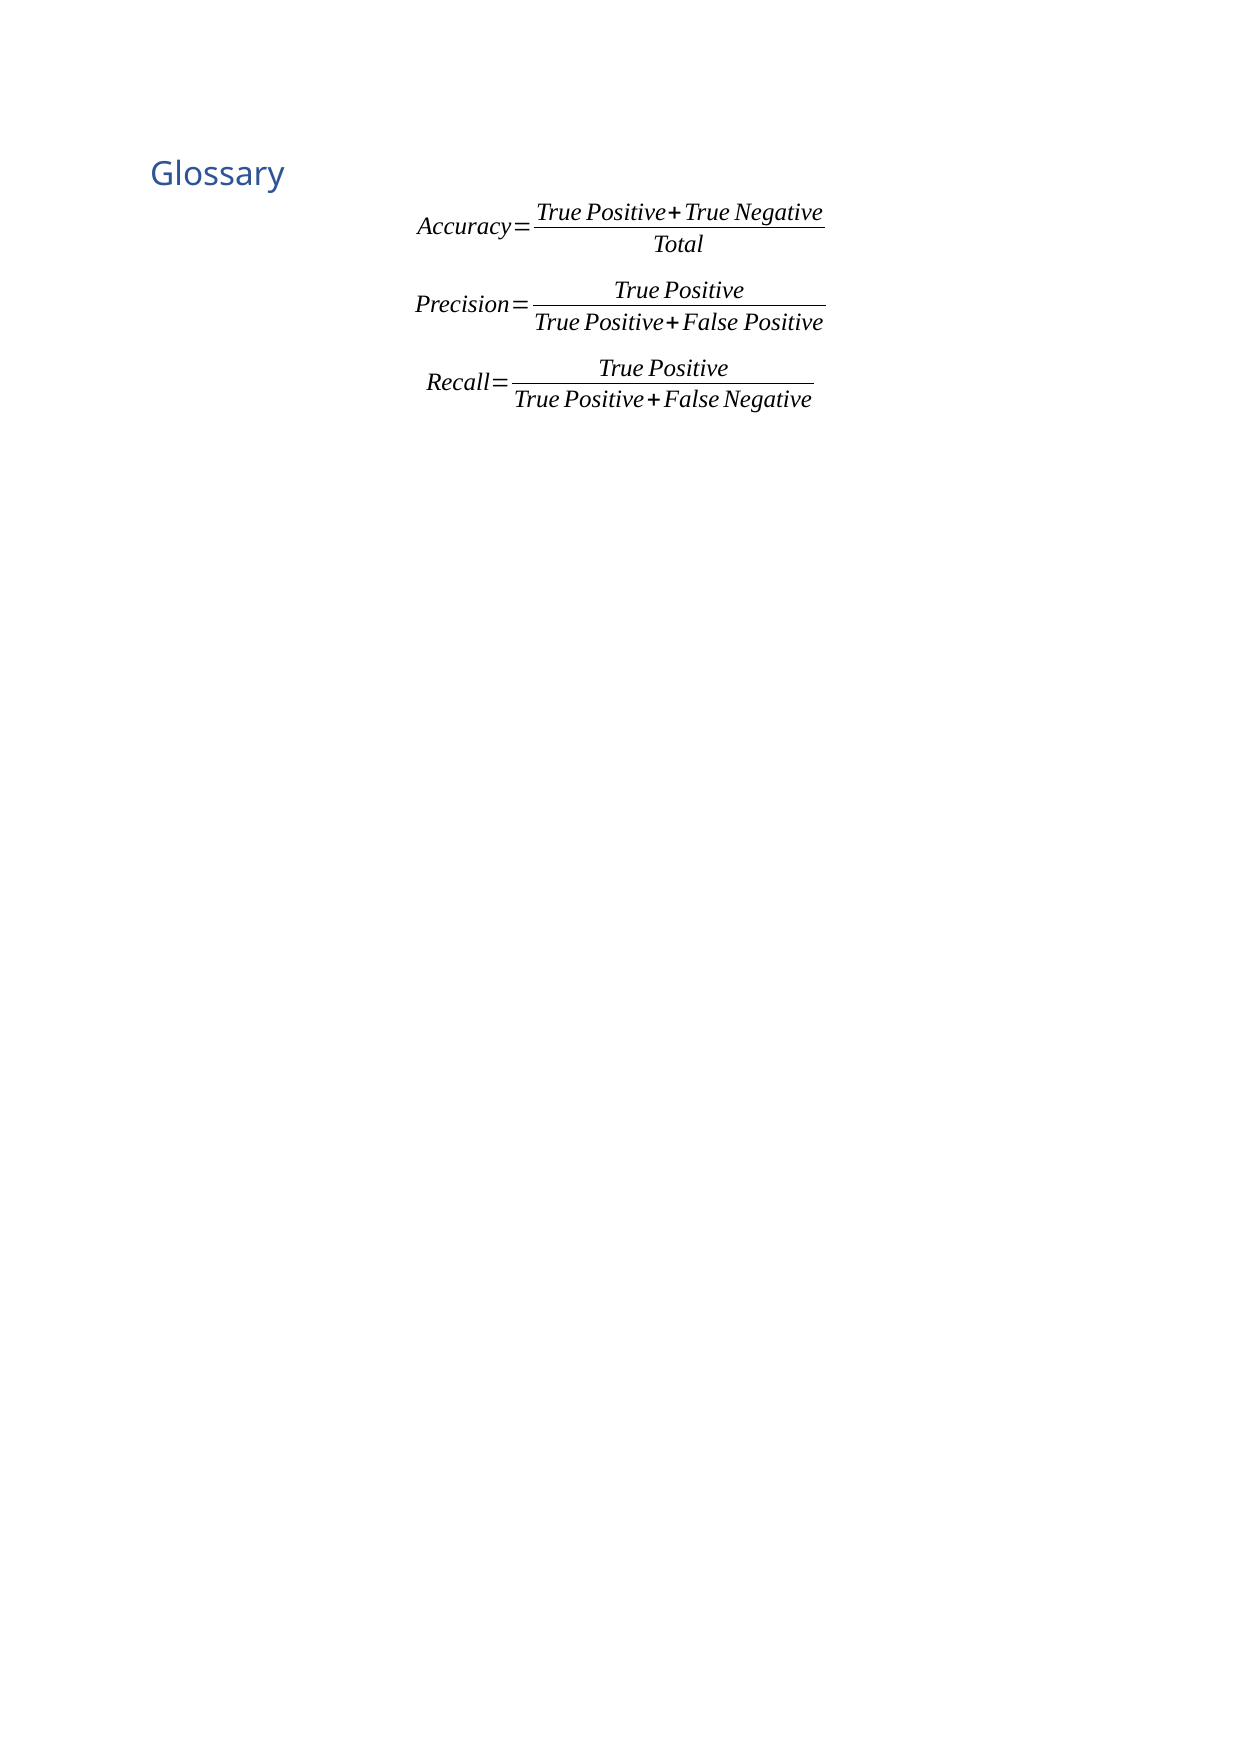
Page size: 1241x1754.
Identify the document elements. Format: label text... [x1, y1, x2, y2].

subtitle Glossary [150, 150, 1090, 195]
